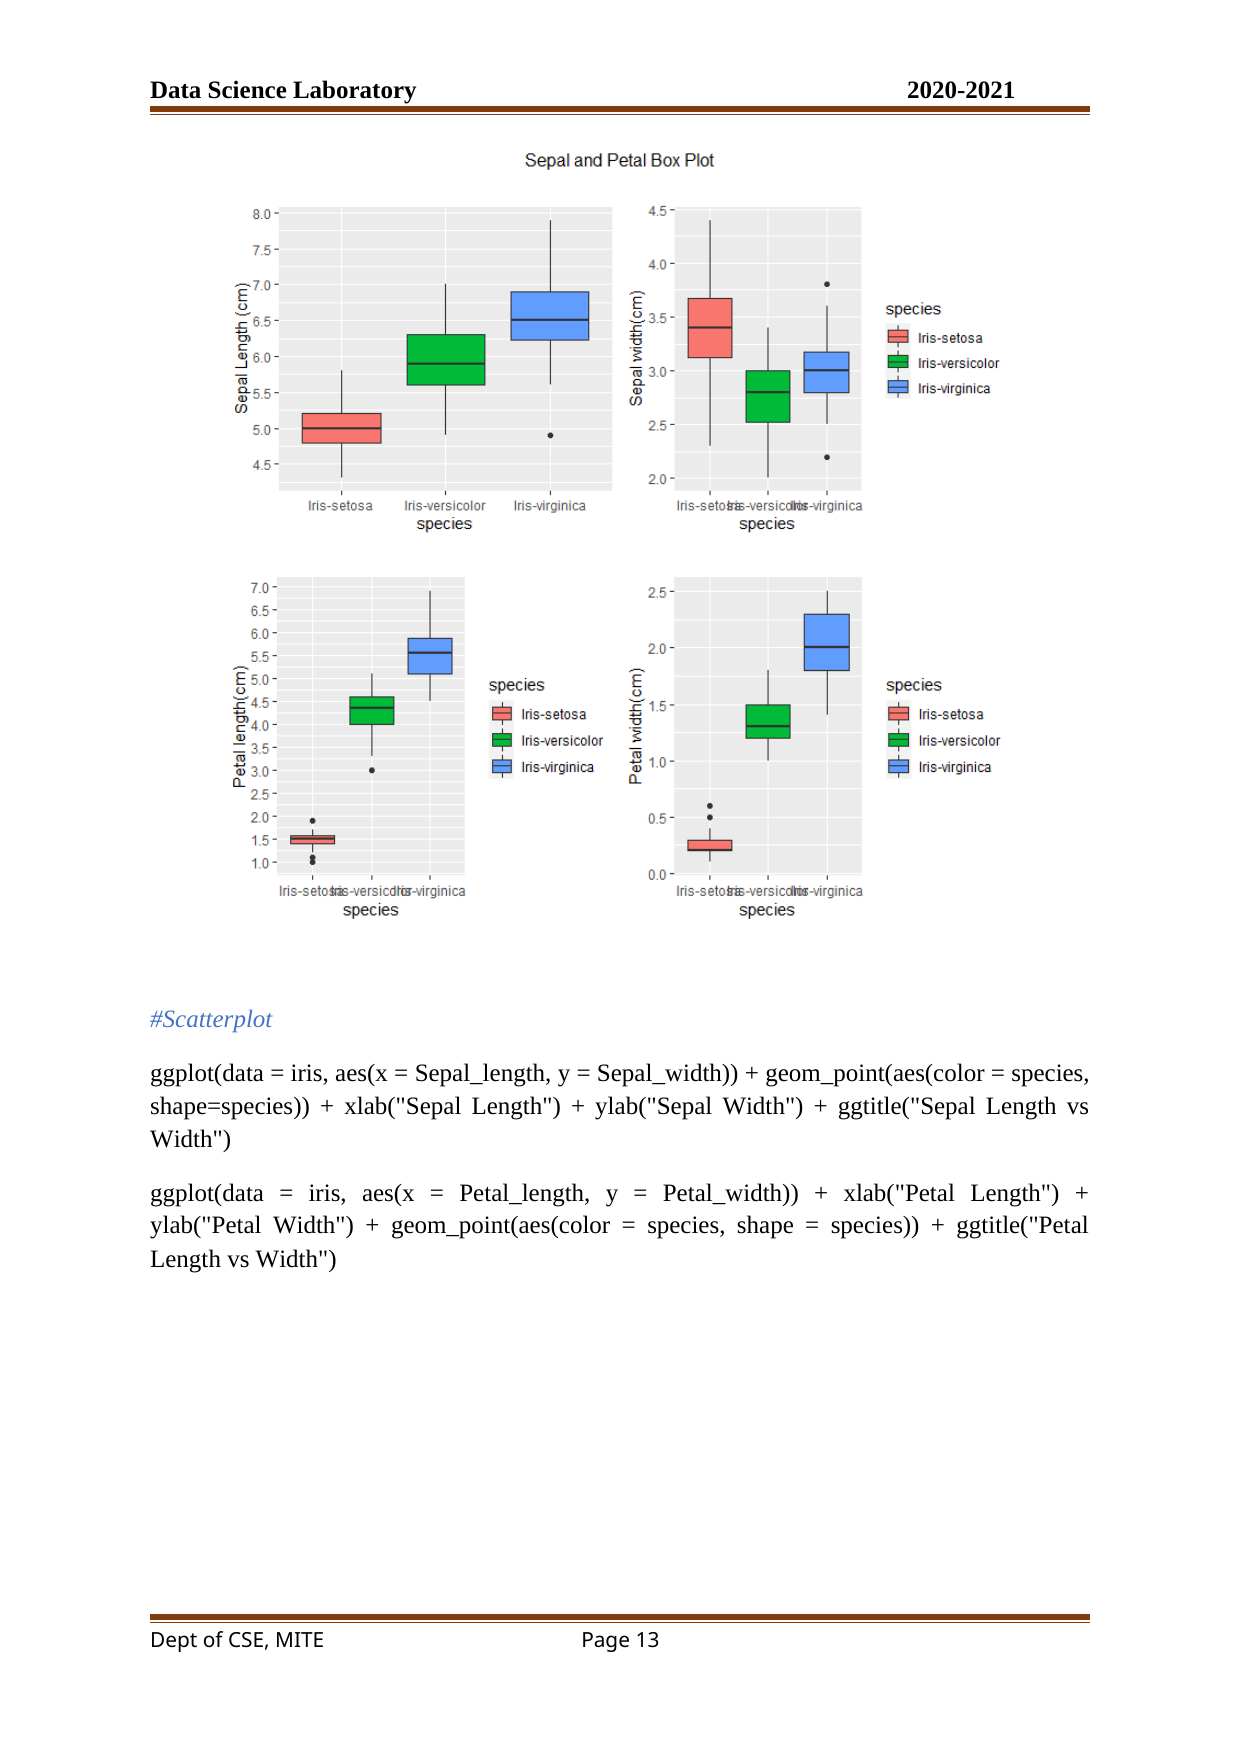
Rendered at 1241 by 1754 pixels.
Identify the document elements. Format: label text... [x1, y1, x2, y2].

text ggplot(data = iris, aes(x = Petal_length, y = Petal_width)) + xlab("Petal Length") + ylab("Petal Width") + geom_point(aes(color = species, shape = species)) + ggtitle("Petal Length vs Width") [150, 1178, 1090, 1272]
text #Scatterplot [150, 1004, 1090, 1033]
text ggplot(data = iris, aes(x = Sepal_length, y = Sepal_width)) + geom_point(aes(color = species, shape=species)) + xlab("Sepal Length") + ylab("Sepal Width") + ggtitle("Sepal Length vs Width") [150, 1058, 1090, 1152]
